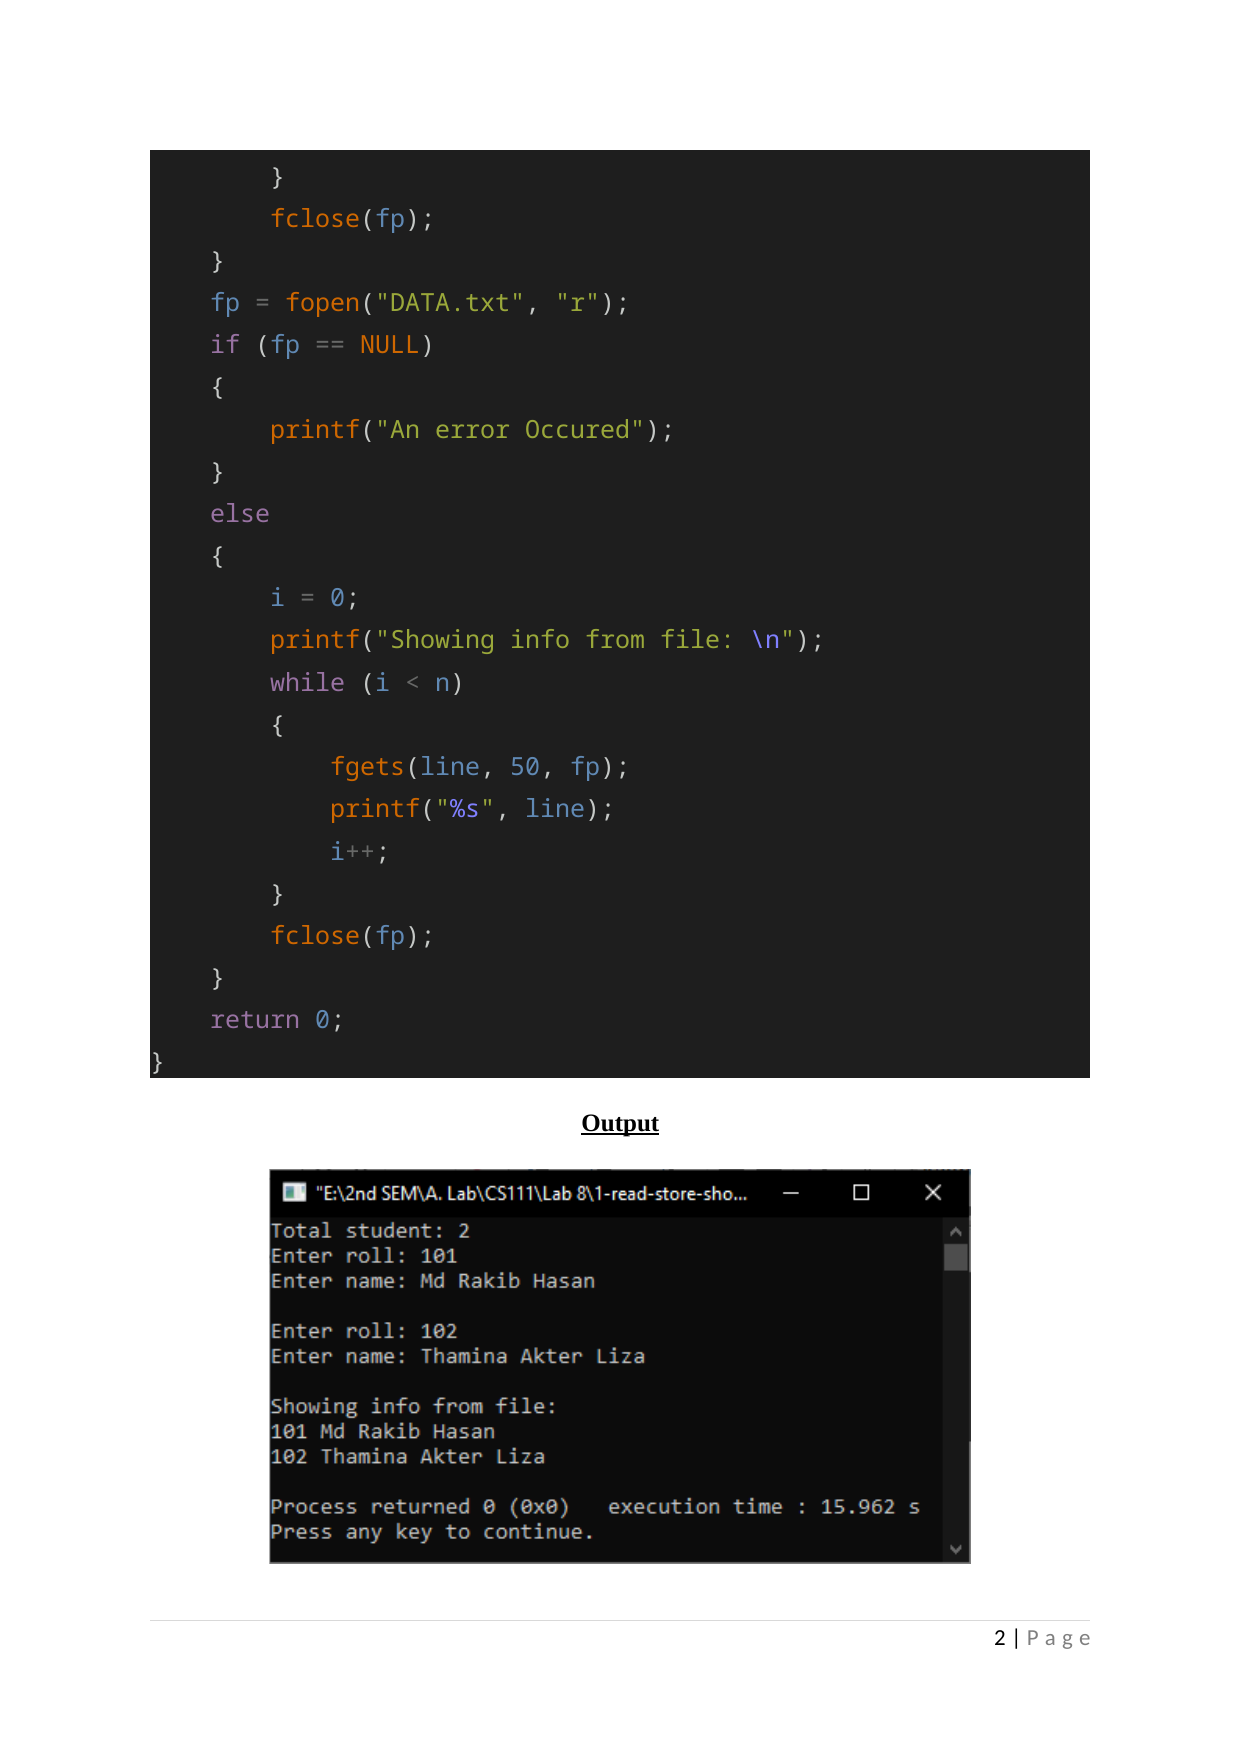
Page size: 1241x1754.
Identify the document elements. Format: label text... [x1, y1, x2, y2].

text } [150, 867, 1090, 909]
text while (i < n) [150, 656, 1090, 698]
text } [150, 445, 1090, 487]
text printf("An error Occured"); [150, 403, 1090, 445]
text fgets(line, 50, fp); [150, 741, 1090, 783]
text printf("Showing info from file: \n"); [150, 614, 1090, 656]
text Output [150, 1108, 1090, 1137]
text } [150, 952, 1090, 994]
text { [150, 698, 1090, 741]
text fclose(fp); [150, 909, 1090, 952]
text return 0; [150, 994, 1090, 1036]
text } [150, 1036, 1090, 1078]
text printf("%s", line); [150, 783, 1090, 825]
text } [150, 234, 1090, 277]
text else [150, 487, 1090, 530]
text { [150, 530, 1090, 572]
text { [150, 361, 1090, 403]
text if (fp == NULL) [150, 319, 1090, 361]
picture [269, 1169, 971, 1564]
text i = 0; [150, 572, 1090, 614]
text fp = fopen("DATA.txt", "r"); [150, 277, 1090, 319]
text fclose(fp); [150, 192, 1090, 234]
text } [150, 150, 1090, 192]
text i++; [150, 825, 1090, 867]
